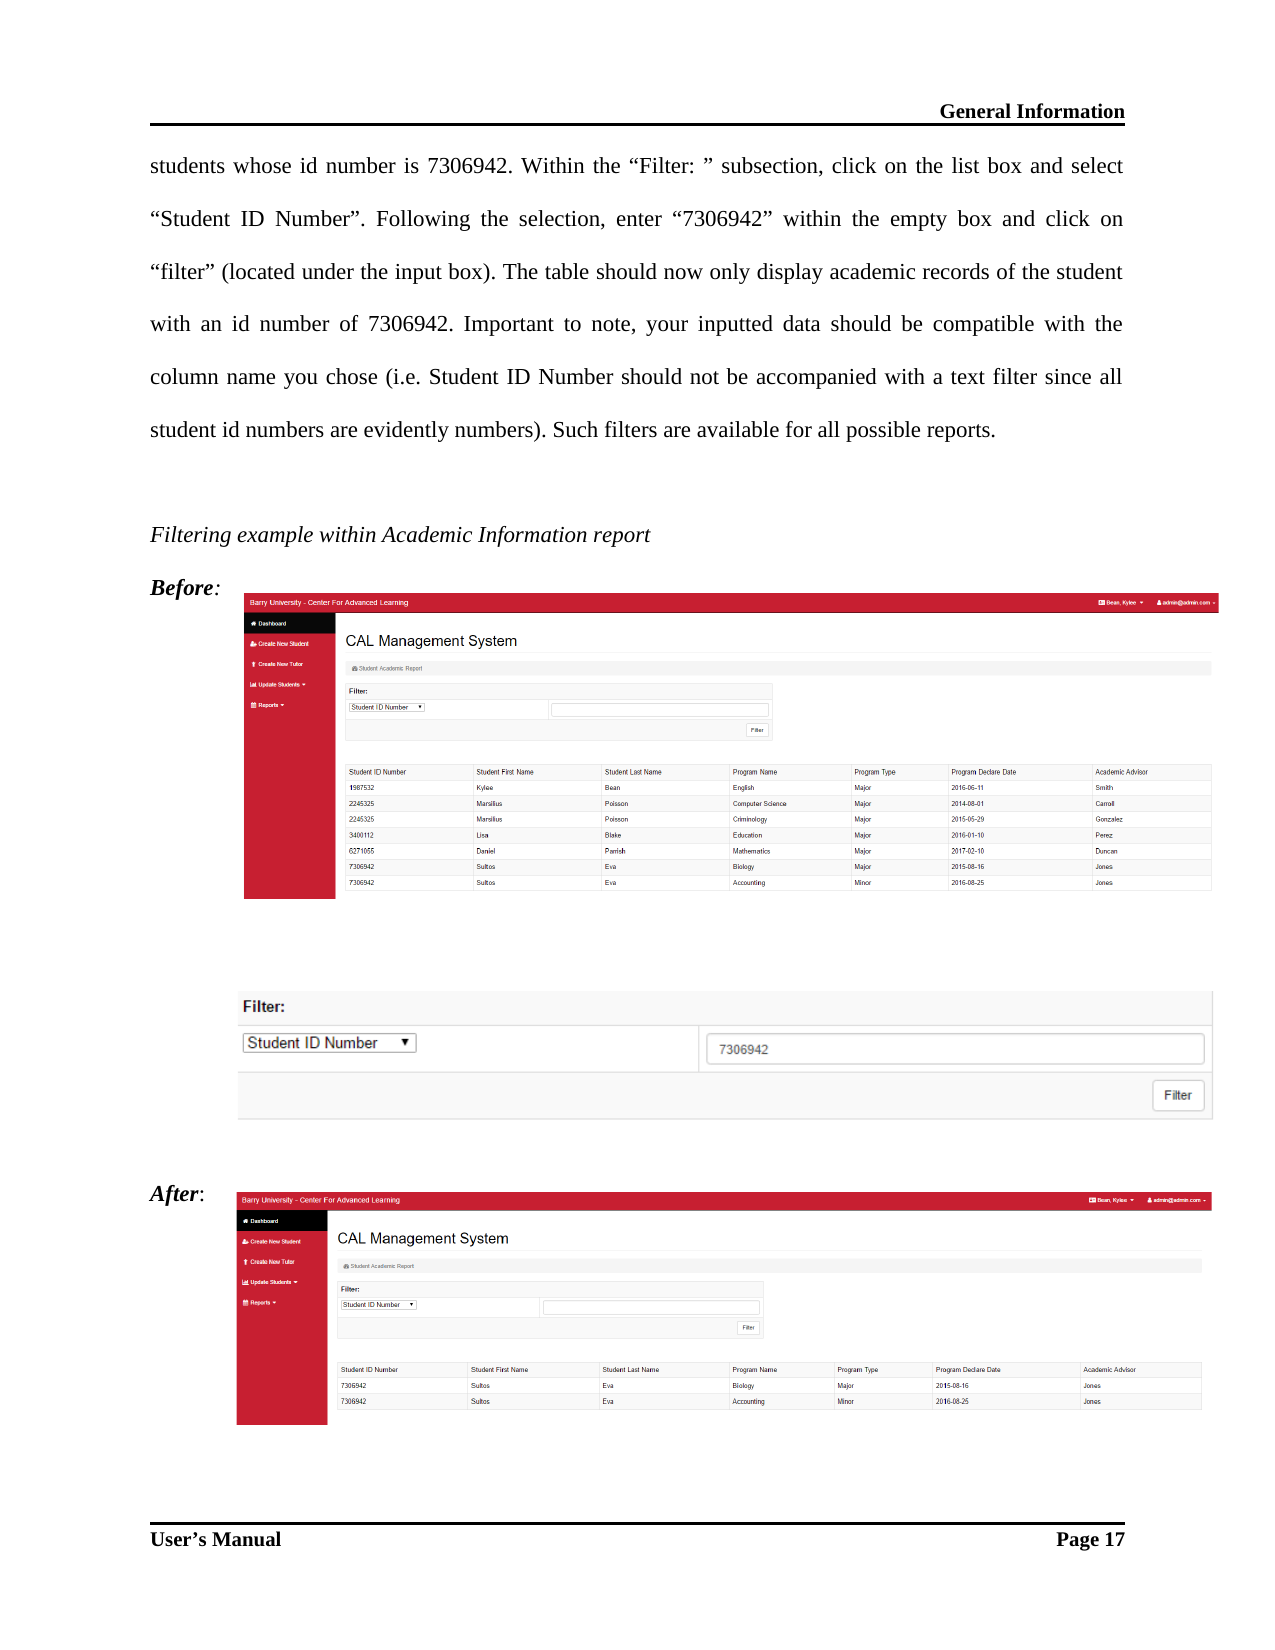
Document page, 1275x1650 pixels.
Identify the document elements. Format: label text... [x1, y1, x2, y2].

text Before: [150, 574, 1125, 600]
picture [236, 1192, 1212, 1425]
picture [243, 593, 1219, 899]
text After: [150, 1180, 1125, 1207]
picture [237, 991, 1218, 1122]
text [150, 152, 1125, 442]
text Filtering example within Academic Information report [150, 521, 1125, 548]
